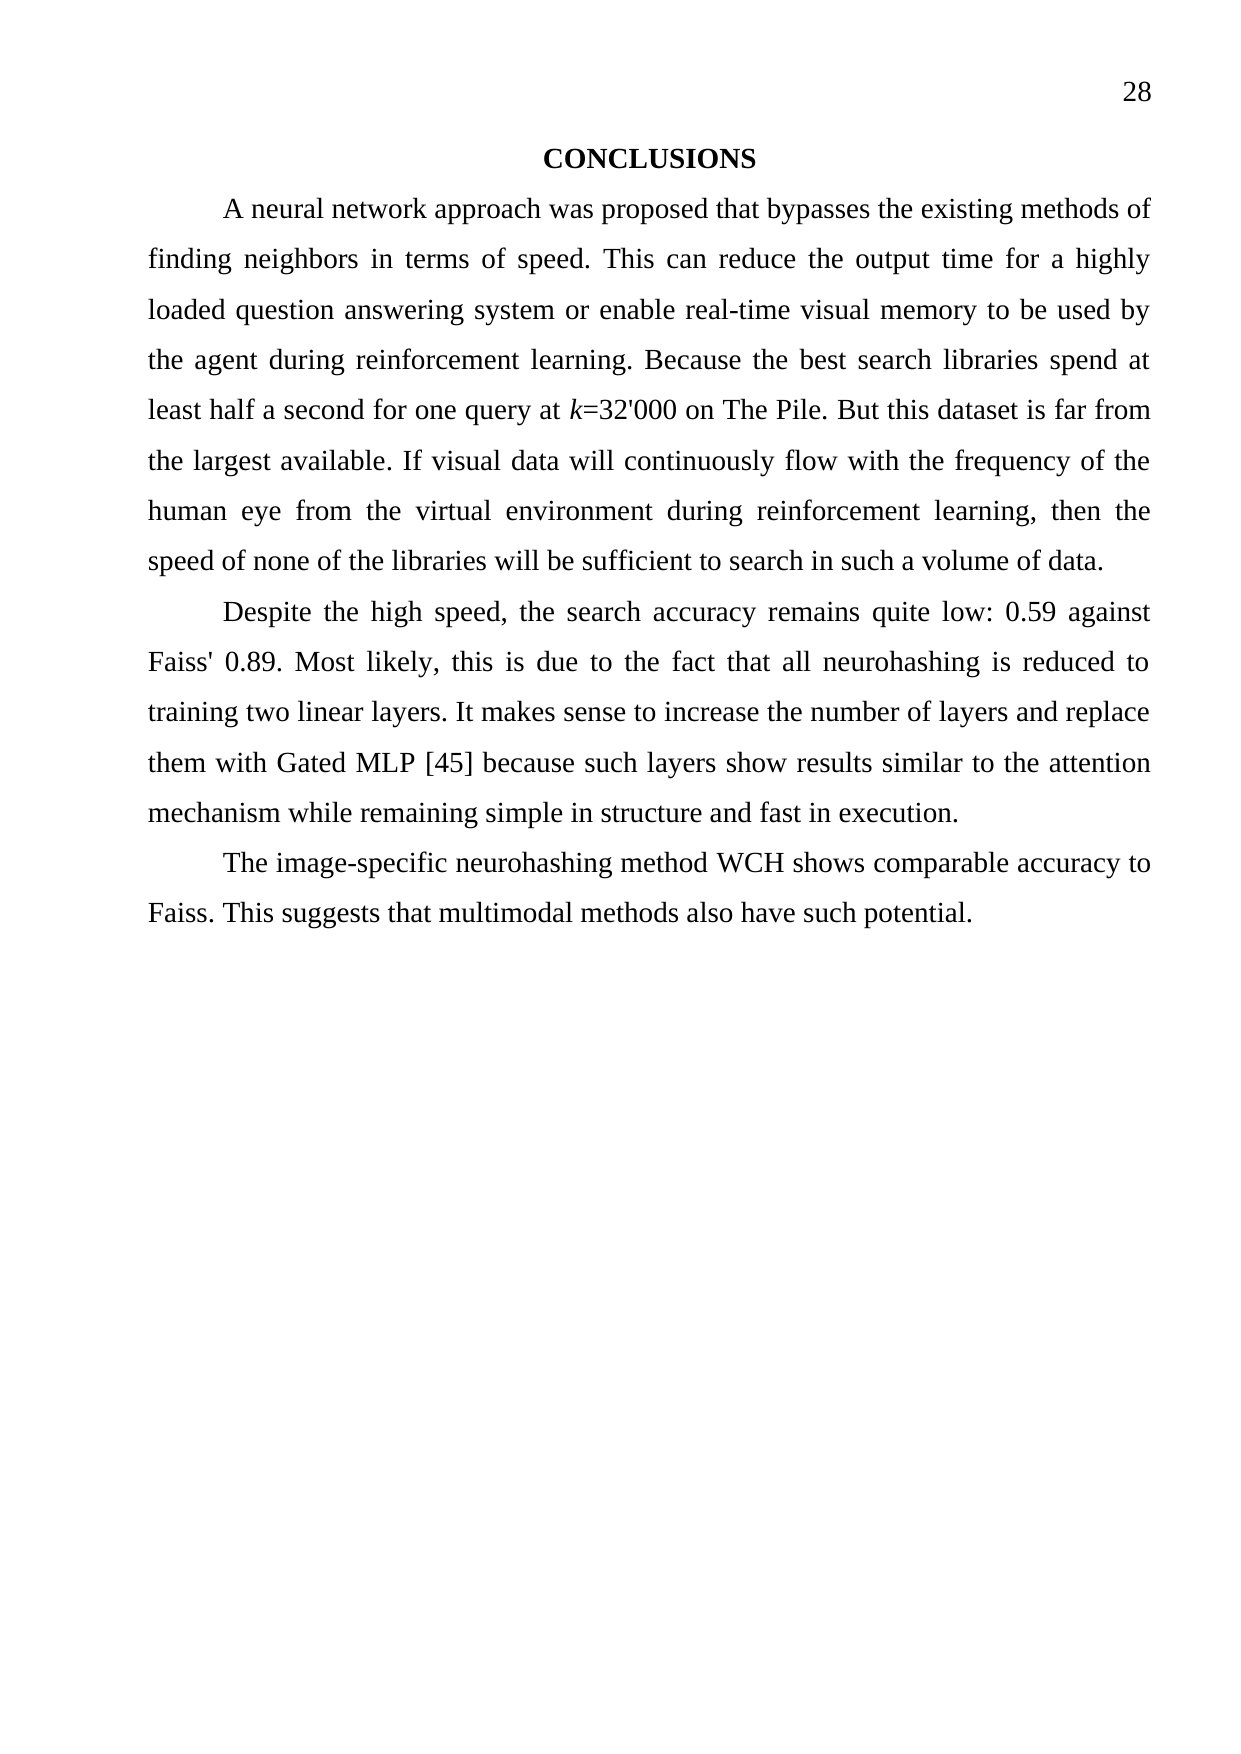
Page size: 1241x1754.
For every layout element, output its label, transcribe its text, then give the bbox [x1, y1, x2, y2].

subtitle CONCLUSIONS [148, 141, 1152, 174]
text Despite the high speed, the search accuracy remains quite low: 0.59 against Faiss' 0.89. Most likely, this is due to the fact that all neurohashing is reduced to training two linear layers. It makes sense to increase the number of layers and replace them with Gated MLP because such layers show results similar to the attention mechanism while remaining simple in structure and fast in execution. [148, 594, 1152, 828]
text The image-specific neurohashing method WCH shows comparable accuracy to Faiss. This suggests that multimodal methods also have such potential. [148, 845, 1152, 929]
text A neural network approach was proposed that bypasses the existing methods of finding neighbors in terms of speed. This can reduce the output time for a highly loaded question answering system or enable real-time visual memory to be used by the agent during reinforcement learning. Because the best search libraries spend at least half a second for one query at k=32'000 on The Pile. But this dataset is far from the largest available. If visual data will continuously flow with the frequency of the human eye from the virtual environment during reinforcement learning, then the speed of none of the libraries will be sufficient to search in such a volume of data. [148, 191, 1152, 577]
